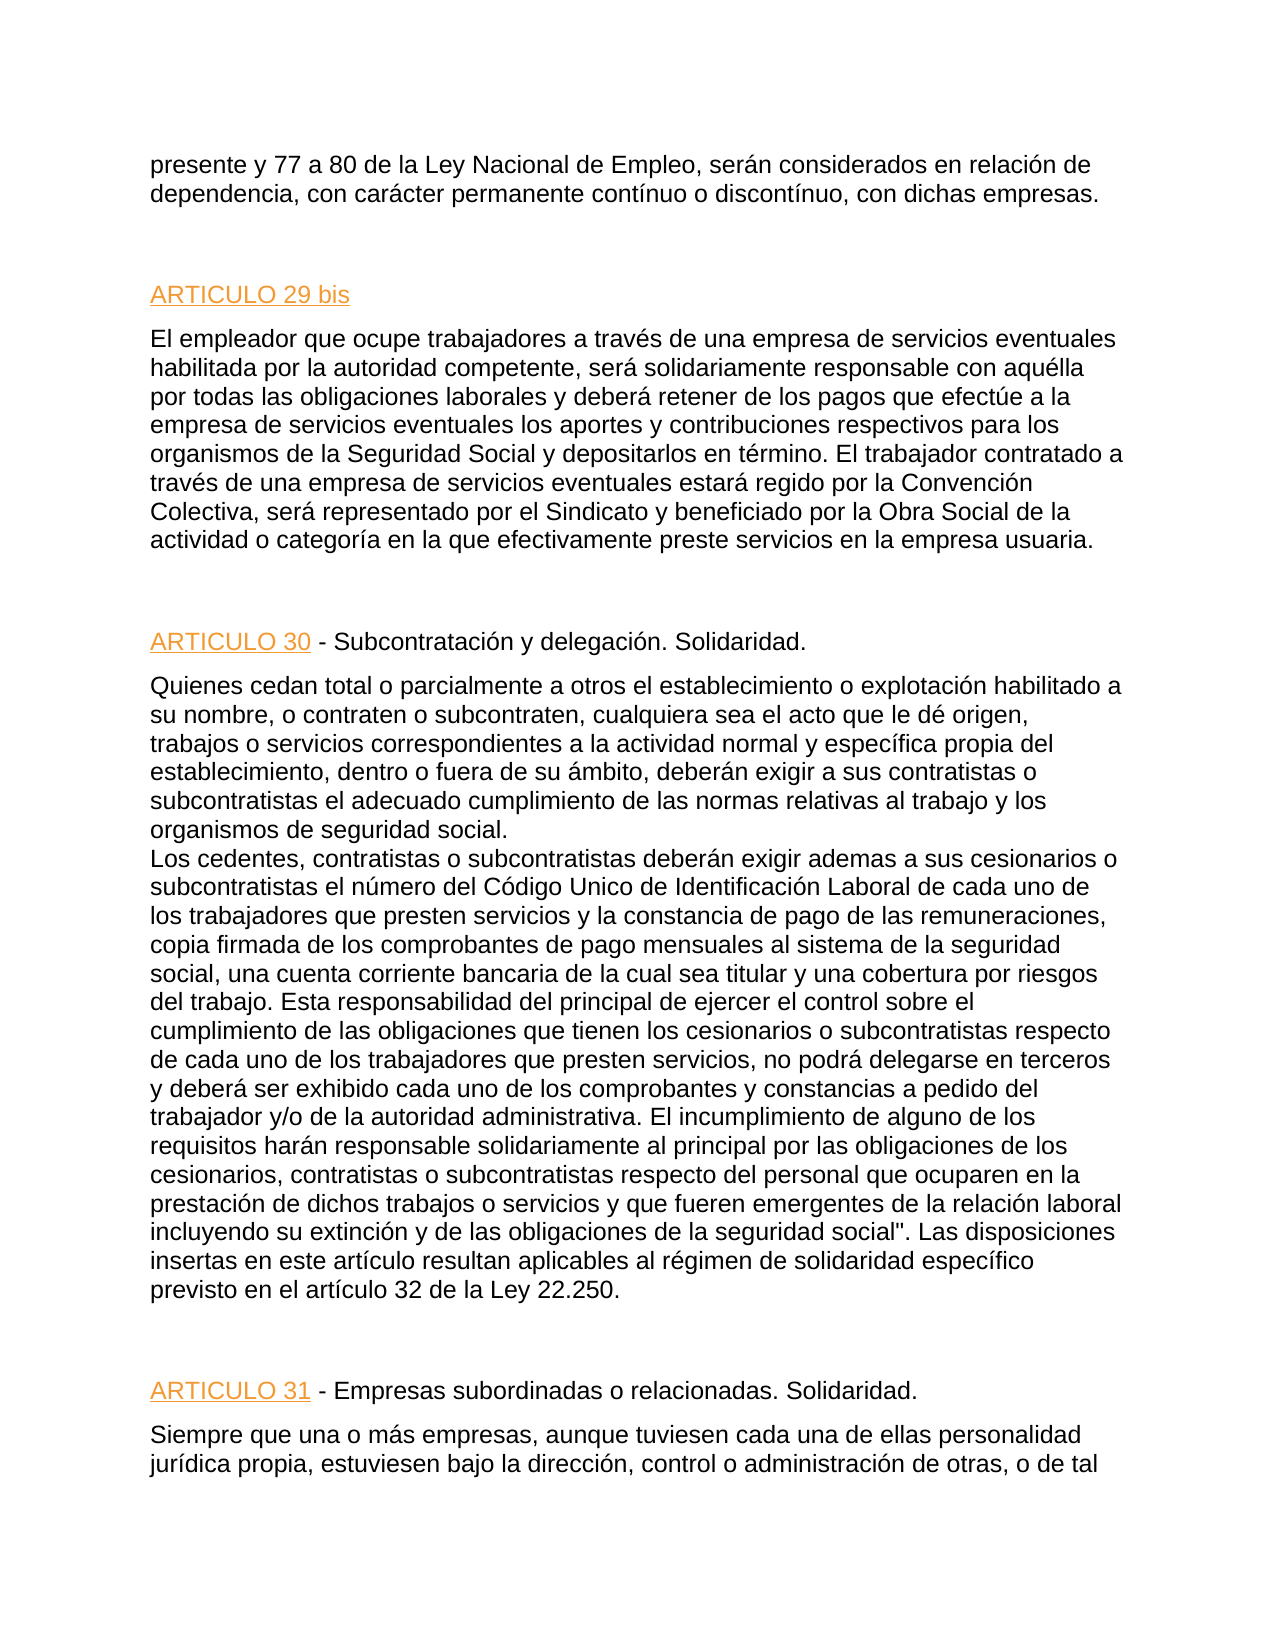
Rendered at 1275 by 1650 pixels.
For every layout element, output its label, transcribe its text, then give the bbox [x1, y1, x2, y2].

text El empleador que ocupe trabajadores a través de una empresa de servicios eventuales habilitada por la autoridad competente, será solidariamente responsable con aquélla por todas las obligaciones laborales y deberá retener de los pagos que efectúe a la empresa de servicios eventuales los aportes y contribuciones respectivos para los organismos de la Seguridad Social y depositarlos en término. El trabajador contratado a través de una empresa de servicios eventuales estará regido por la Convención Colectiva, será representado por el Sindicato y beneficiado por la Obra Social de la actividad o categoría en la que efectivamente preste servicios en la empresa usuaria. [150, 324, 1125, 554]
text ARTICULO 29 bis [150, 280, 1125, 309]
text Quienes cedan total o parcialmente a otros el establecimiento o explotación habilitado a su nombre, o contraten o subcontraten, cualquiera sea el acto que le dé origen, trabajos o servicios correspondientes a la actividad normal y específica propia del establecimiento, dentro o fuera de su ámbito, deberán exigir a sus contratistas o subcontratistas el adecuado cumplimiento de las normas relativas al trabajo y los organismos de seguridad social. Los cedentes, contratistas o subcontratistas deberán exigir ademas a sus cesionarios o subcontratistas el número del Código Unico de Identificación Laboral de cada uno de los trabajadores que presten servicios y la constancia de pago de las remuneraciones, copia firmada de los comprobantes de pago mensuales al sistema de la seguridad social, una cuenta corriente bancaria de la cual sea titular y una cobertura por riesgos del trabajo. Esta responsabilidad del principal de ejercer el control sobre el cumplimiento de las obligaciones que tienen los cesionarios o subcontratistas respecto de cada uno de los trabajadores que presten servicios, no podrá delegarse en terceros y deberá ser exhibido cada uno de los comprobantes y constancias a pedido del trabajador y/o de la autoridad administrativa. El incumplimiento de alguno de los requisitos harán responsable solidariamente al principal por las obligaciones de los cesionarios, contratistas o subcontratistas respecto del personal que ocuparen en la prestación de dichos trabajos o servicios y que fueren emergentes de la relación laboral incluyendo su extinción y de las obligaciones de la seguridad social". Las disposiciones insertas en este artículo resultan aplicables al régimen de solidaridad específico previsto en el artículo 32 de la Ley 22.250. [150, 671, 1125, 1303]
text ARTICULO 31 - Empresas subordinadas o relacionadas. Solidaridad. [150, 1376, 1125, 1405]
text ARTICULO 30 - Subcontratación y delegación. Solidaridad. [150, 627, 1125, 655]
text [150, 150, 1125, 207]
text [150, 1420, 1125, 1478]
